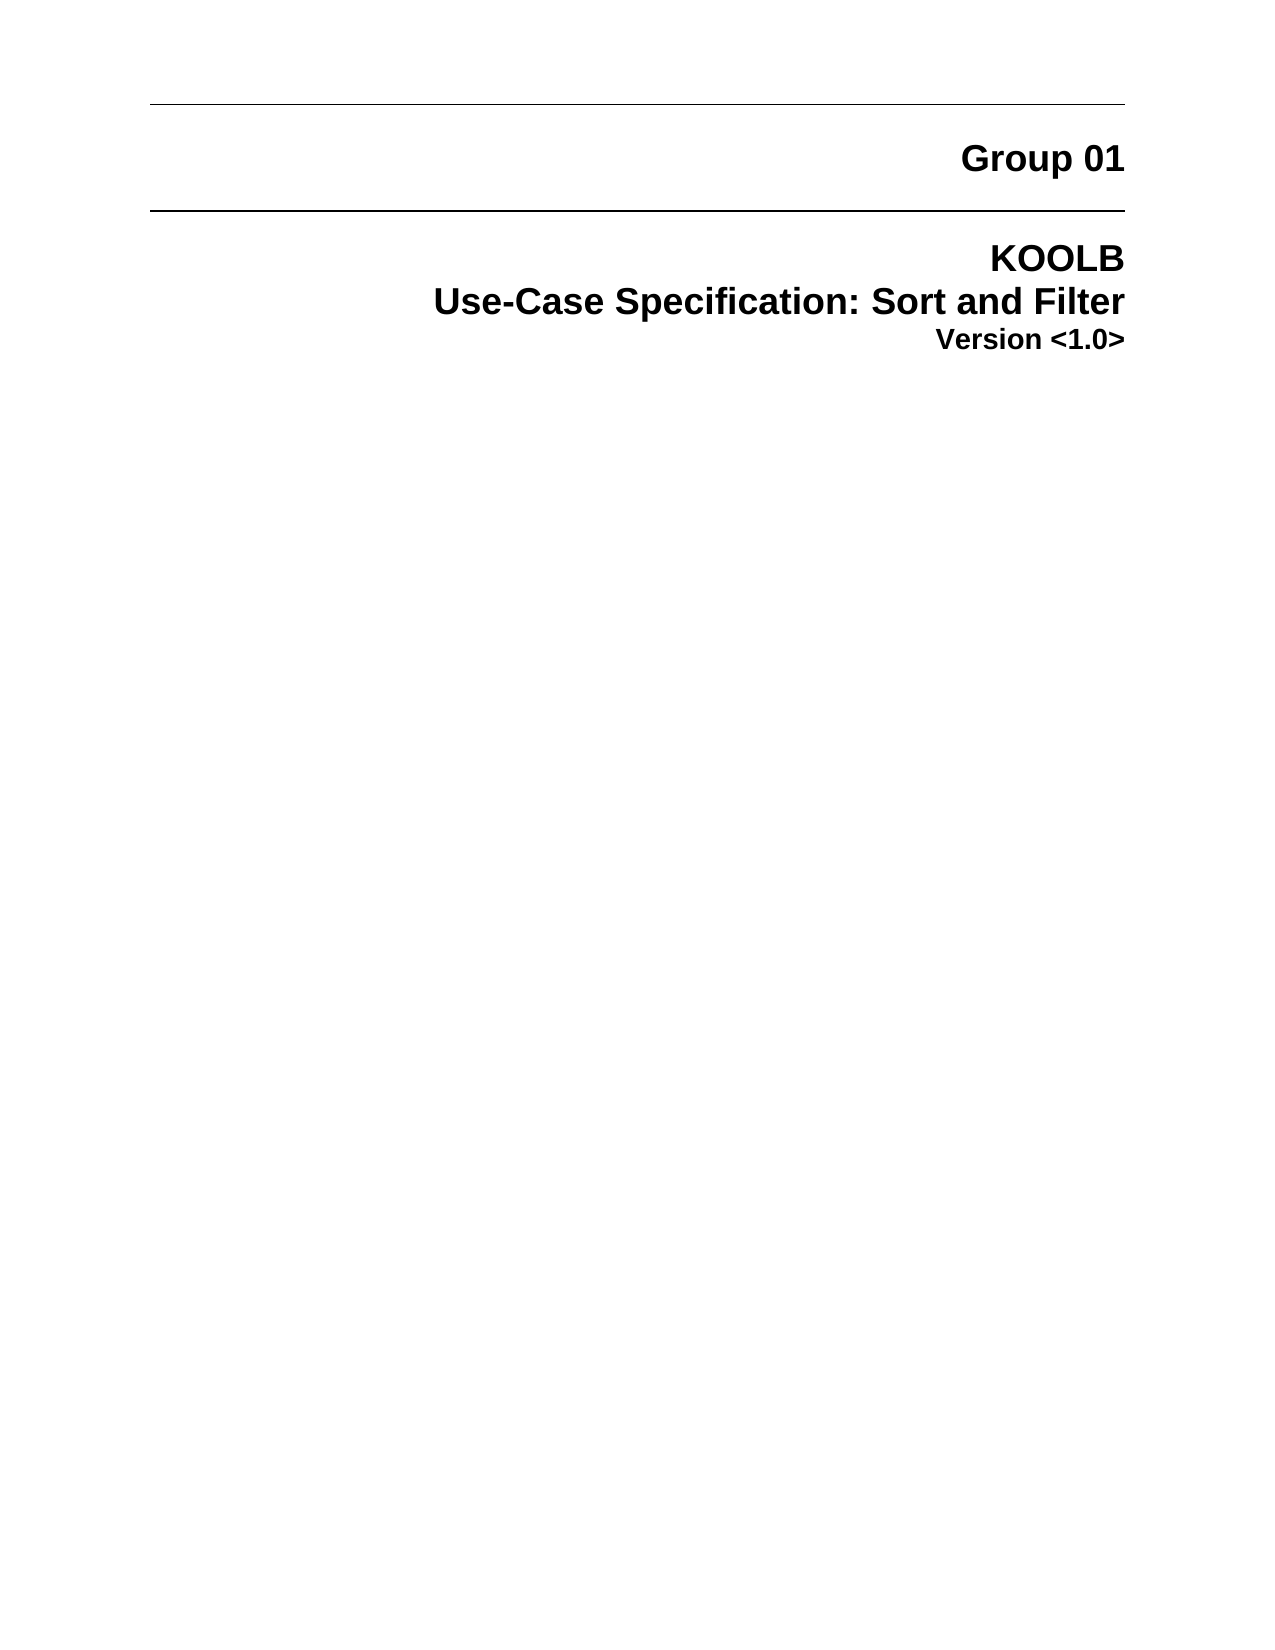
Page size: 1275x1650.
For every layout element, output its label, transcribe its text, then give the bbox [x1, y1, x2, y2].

title Use-Case Specification: Sort and Filter [150, 279, 1125, 322]
title KOOLB [150, 236, 1125, 279]
title Version <1.0> [150, 322, 1125, 356]
